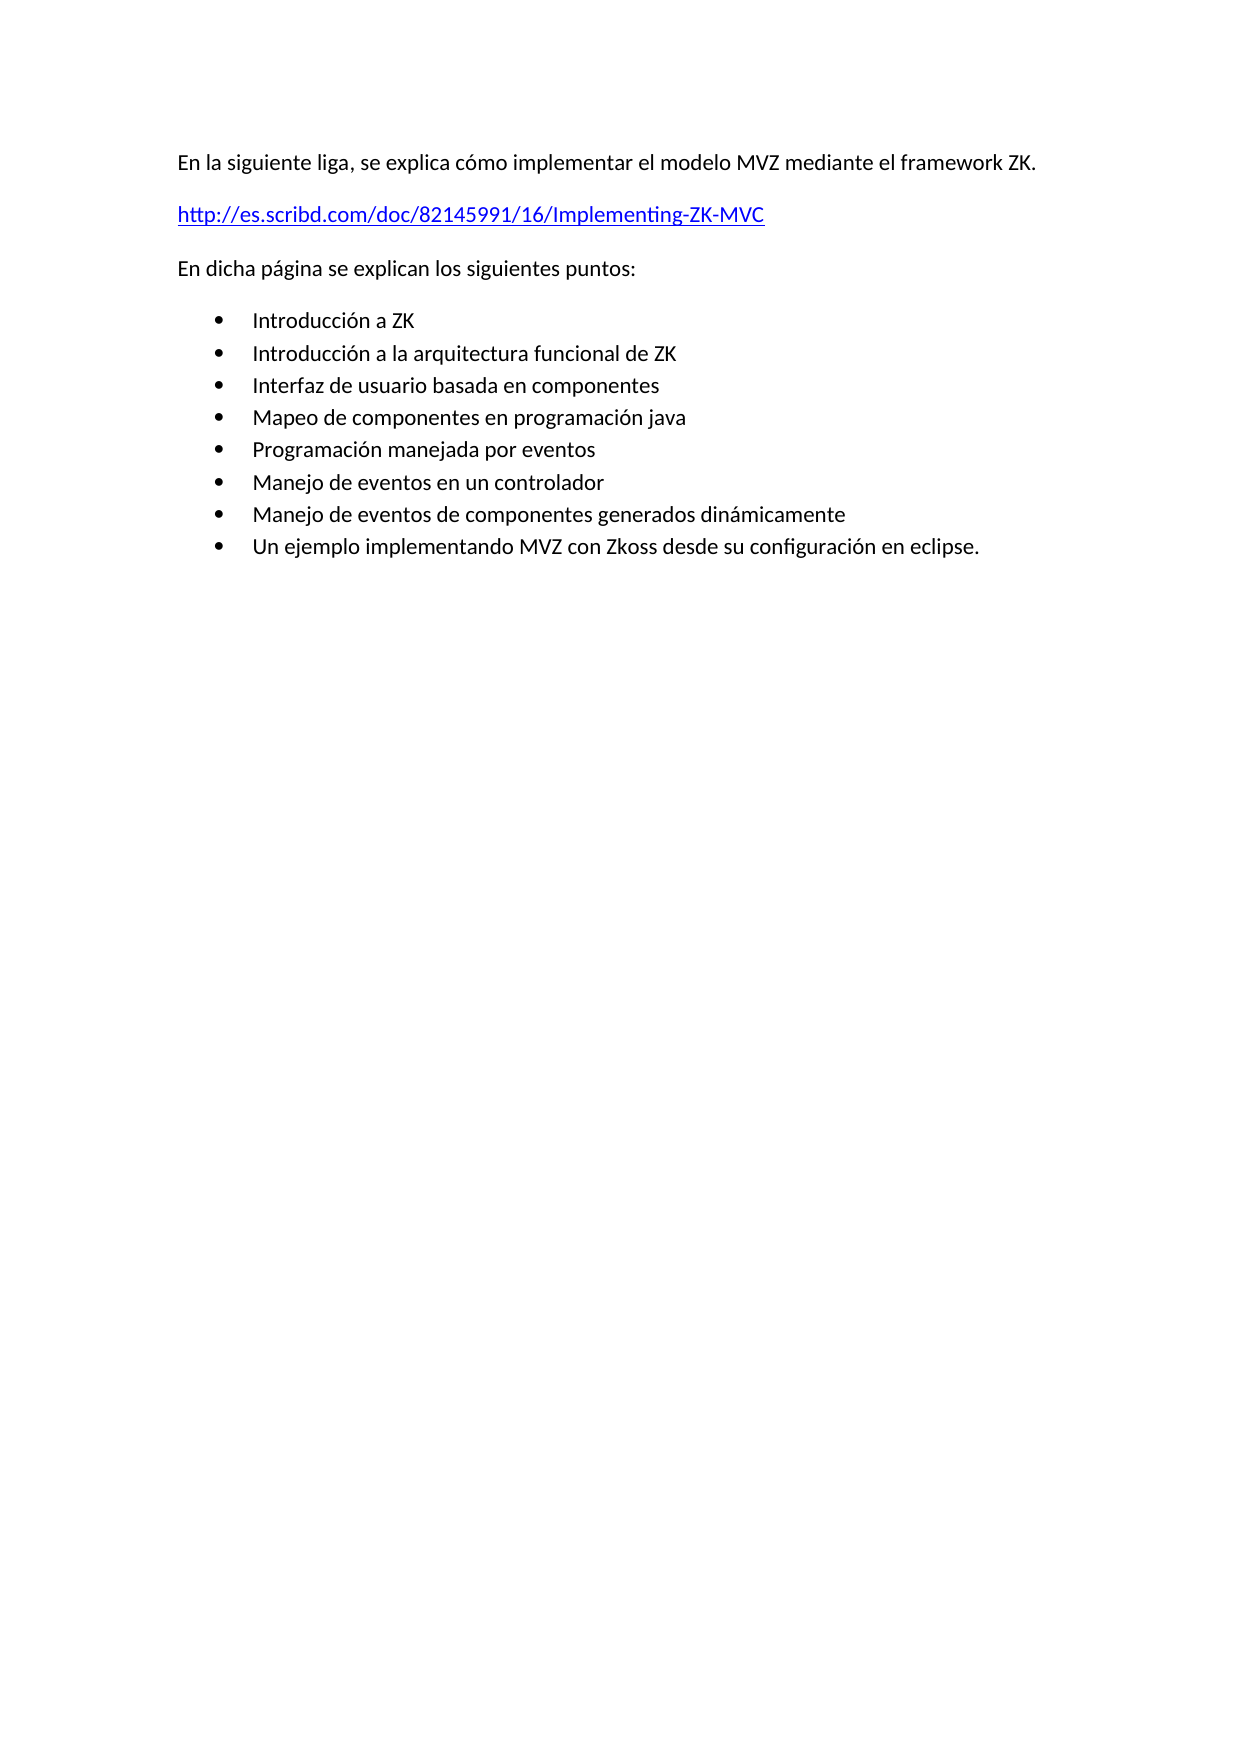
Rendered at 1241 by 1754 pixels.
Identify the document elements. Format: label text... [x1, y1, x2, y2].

list Manejo de eventos de componentes generados dinámicamente [215, 500, 1063, 528]
list Manejo de eventos en un controlador [215, 468, 1063, 496]
list Un ejemplo implementando MVZ con Zkoss desde su configuración en eclipse. [215, 532, 1063, 560]
text En la siguiente liga, se explica cómo implementar el modelo MVZ mediante el framework ZK. [177, 148, 1063, 176]
list Mapeo de componentes en programación java [215, 403, 1063, 431]
text http://es.scribd.com/doc/82145991/16/Implementing-ZK-MVC [177, 201, 1063, 229]
list Introducción a la arquitectura funcional de ZK [215, 339, 1063, 367]
list Interfaz de usuario basada en componentes [215, 371, 1063, 399]
list Introducción a ZK [215, 307, 1063, 335]
text En dicha página se explican los siguientes puntos: [177, 254, 1063, 282]
list Programación manejada por eventos [215, 435, 1063, 463]
